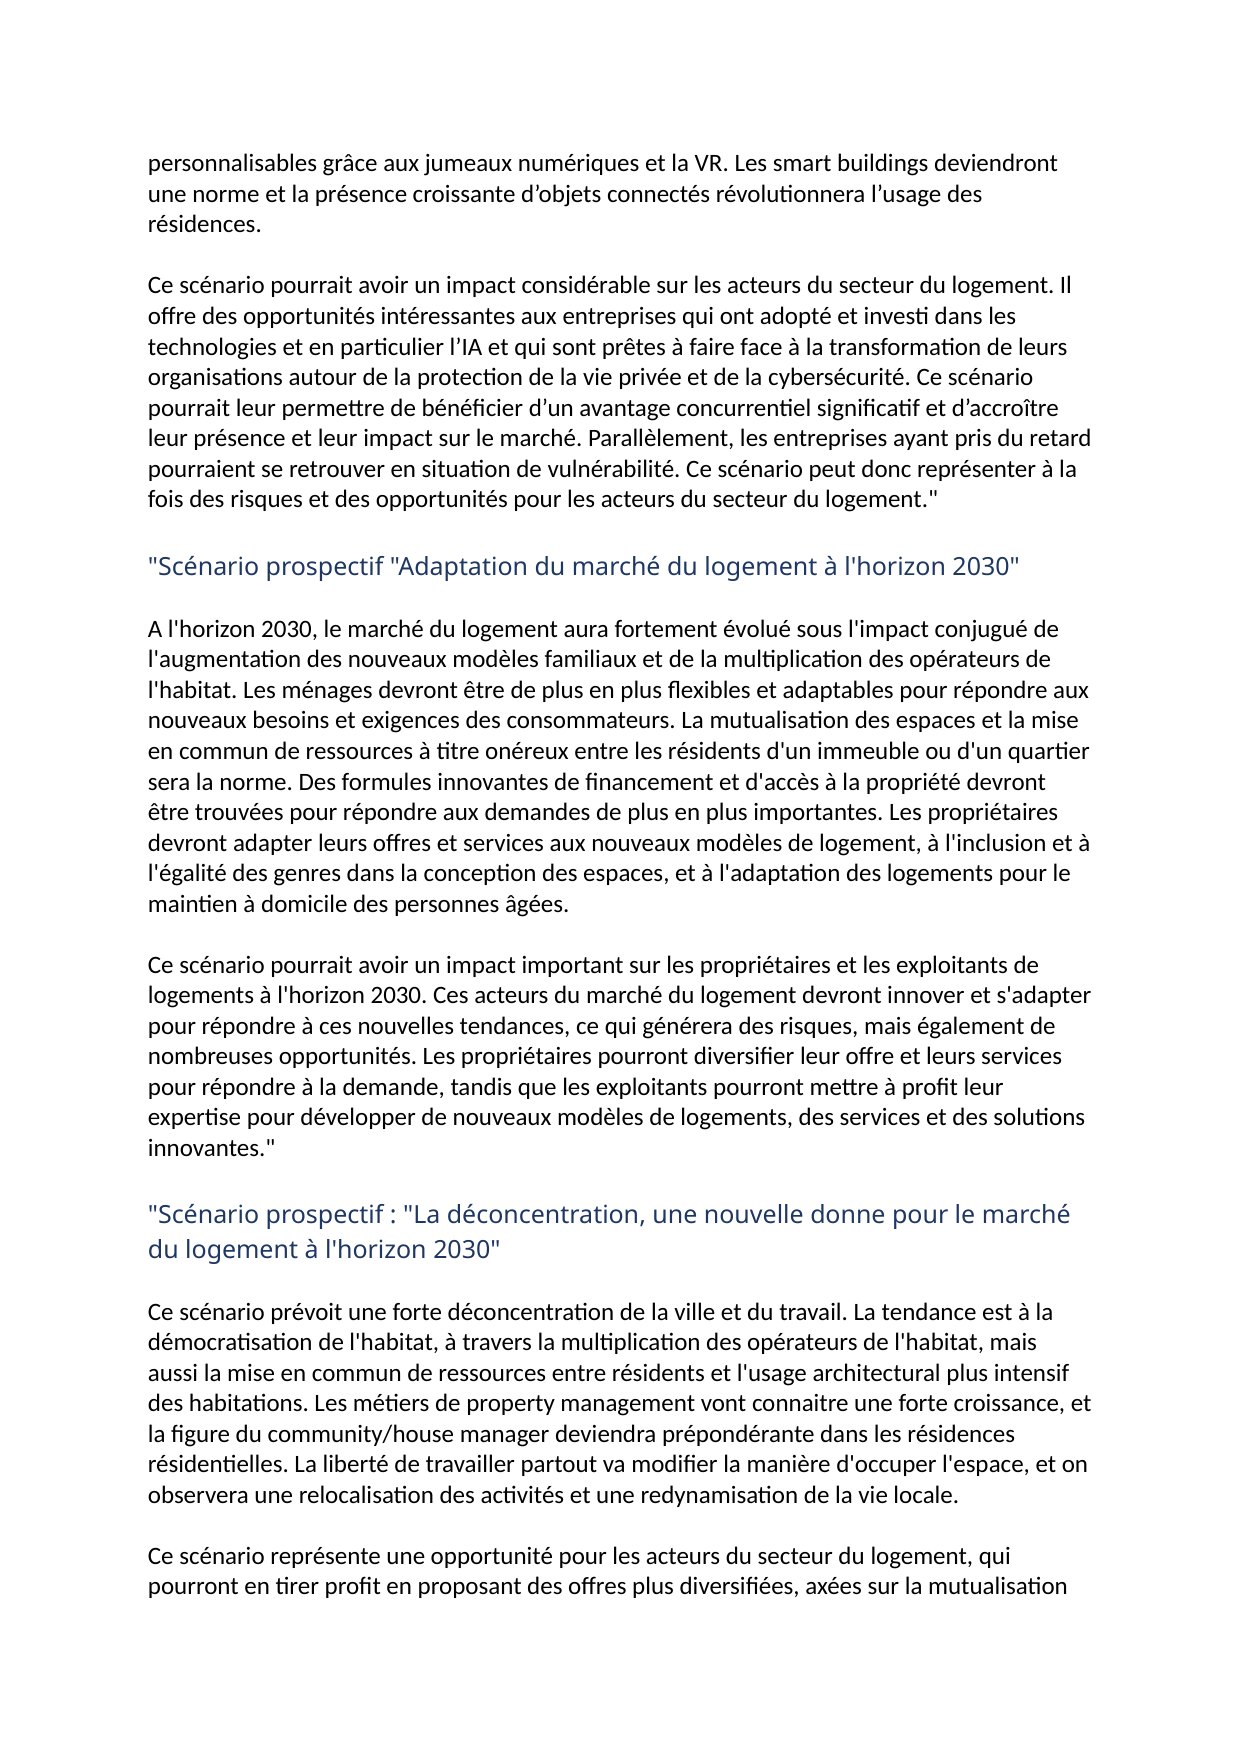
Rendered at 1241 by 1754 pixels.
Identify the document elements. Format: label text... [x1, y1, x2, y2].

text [148, 148, 1093, 239]
text Ce scénario prévoit une forte déconcentration de la ville et du travail. La tendance est à la démocratisation de l'habitat, à travers la multiplication des opérateurs de l'habitat, mais aussi la mise en commun de ressources entre résidents et l'usage architectural plus intensif des habitations. Les métiers de property management vont connaitre une forte croissance, et la figure du community/house manager deviendra prépondérante dans les résidences résidentielles. La liberté de travailler partout va modifier la manière d'occuper l'espace, et on observera une relocalisation des activités et une redynamisation de la vie locale. [148, 1296, 1093, 1509]
text Ce scénario pourrait avoir un impact considérable sur les acteurs du secteur du logement. Il offre des opportunités intéressantes aux entreprises qui ont adopté et investi dans les technologies et en particulier l’IA et qui sont prêtes à faire face à la transformation de leurs organisations autour de la protection de la vie privée et de la cybersécurité. Ce scénario pourrait leur permettre de bénéficier d’un avantage concurrentiel significatif et d’accroître leur présence et leur impact sur le marché. Parallèlement, les entreprises ayant pris du retard pourraient se retrouver en situation de vulnérabilité. Ce scénario peut donc représenter à la fois des risques et des opportunités pour les acteurs du secteur du logement." [148, 270, 1093, 514]
text Ce scénario pourrait avoir un impact important sur les propriétaires et les exploitants de logements à l'horizon 2030. Ces acteurs du marché du logement devront innover et s'adapter pour répondre à ces nouvelles tendances, ce qui générera des risques, mais également de nombreuses opportunités. Les propriétaires pourront diversifier leur offre et leurs services pour répondre à la demande, tandis que les exploitants pourront mettre à profit leur expertise pour développer de nouveaux modèles de logements, des services et des solutions innovantes." [148, 949, 1093, 1162]
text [148, 1540, 1093, 1601]
text A l'horizon 2030, le marché du logement aura fortement évolué sous l'impact conjugué de l'augmentation des nouveaux modèles familiaux et de la multiplication des opérateurs de l'habitat. Les ménages devront être de plus en plus flexibles et adaptables pour répondre aux nouveaux besoins et exigences des consommateurs. La mutualisation des espaces et la mise en commun de ressources à titre onéreux entre les résidents d'un immeuble ou d'un quartier sera la norme. Des formules innovantes de financement et d'accès à la propriété devront être trouvées pour répondre aux demandes de plus en plus importantes. Les propriétaires devront adapter leurs offres et services aux nouveaux modèles de logement, à l'inclusion et à l'égalité des genres dans la conception des espaces, et à l'adaptation des logements pour le maintien à domicile des personnes âgées. [148, 613, 1093, 918]
subtitle "Scénario prospectif "Adaptation du marché du logement à l'horizon 2030" [148, 548, 1093, 583]
subtitle "Scénario prospectif : "La déconcentration, une nouvelle donne pour le marché du logement à l'horizon 2030" [148, 1197, 1093, 1265]
